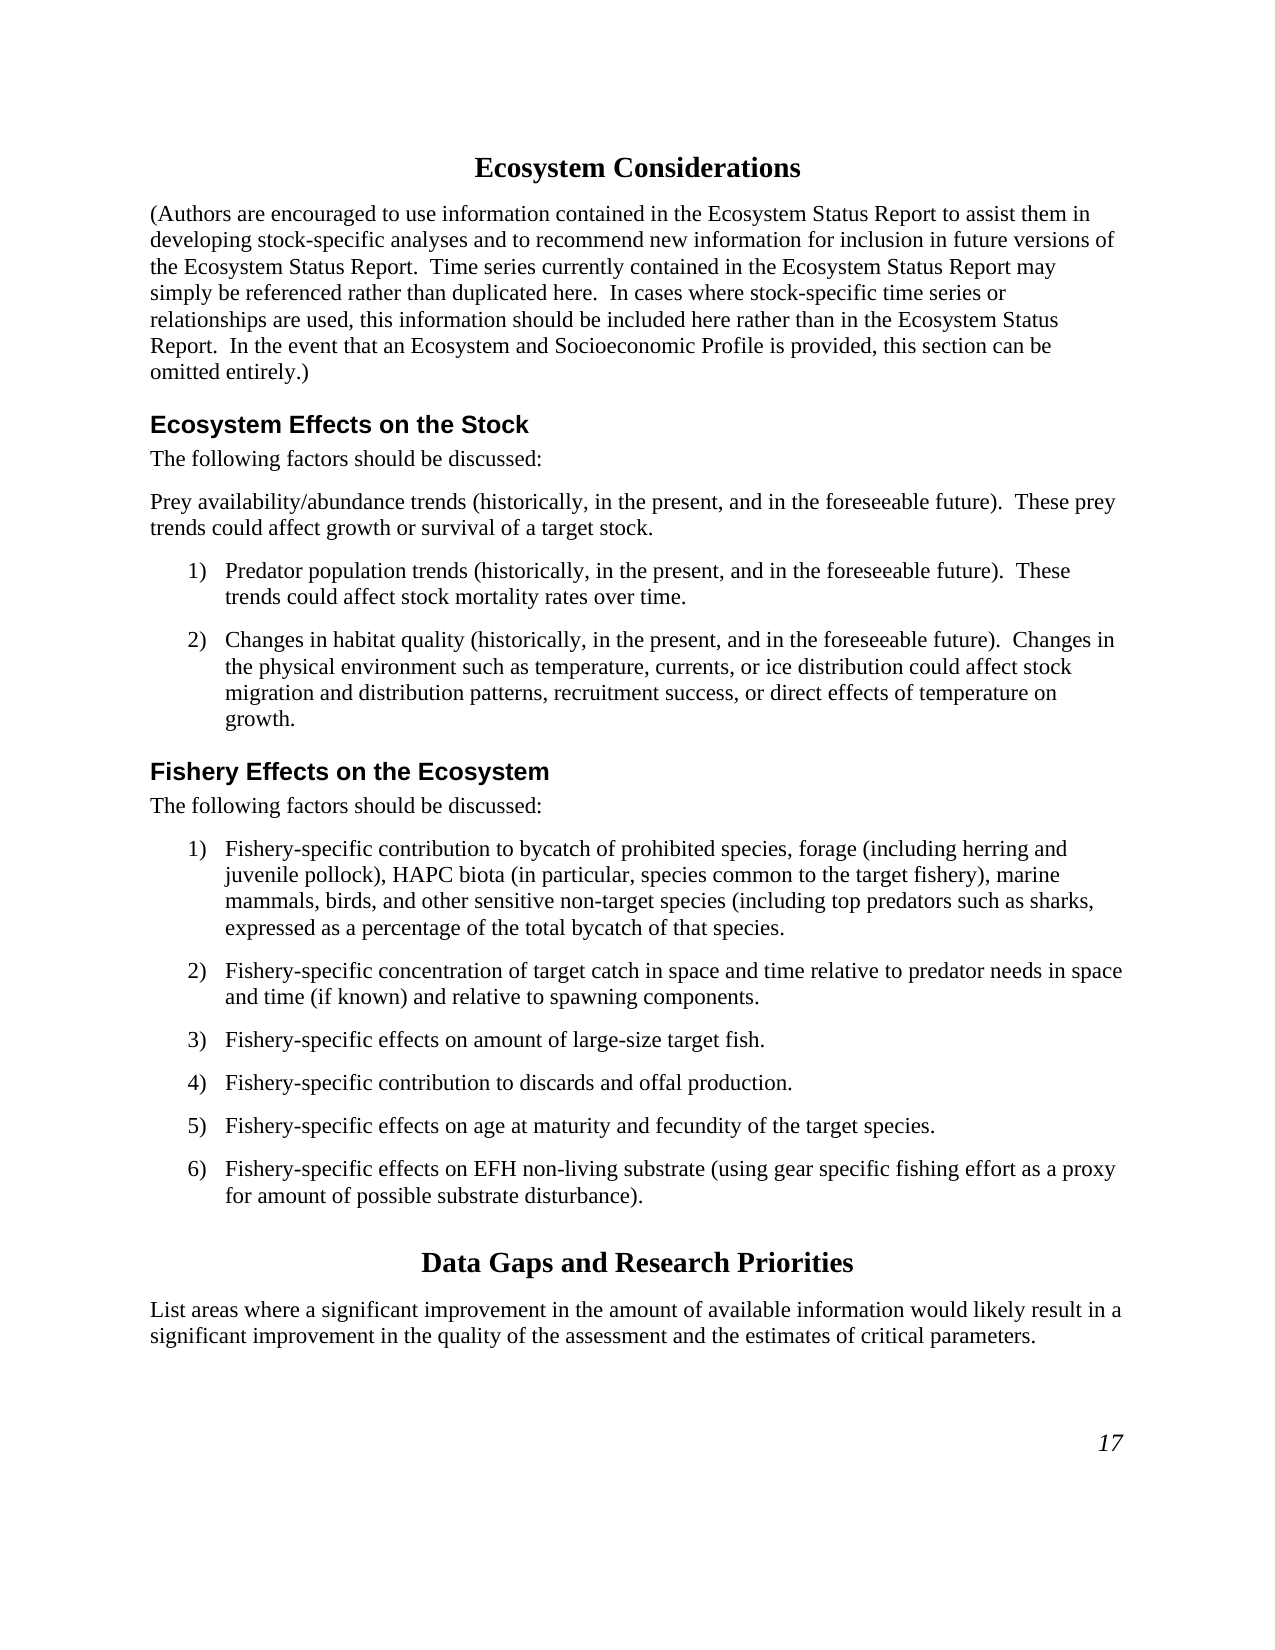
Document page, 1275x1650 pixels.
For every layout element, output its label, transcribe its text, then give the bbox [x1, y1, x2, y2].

subtitle Data Gaps and Research Priorities [150, 1246, 1125, 1279]
list Fishery-specific contribution to bycatch of prohibited species, forage (including herring and juvenile pollock), HAPC biota (in particular, species common to the target fishery), marine mammals, birds, and other sensitive non-target species (including top predators such as sharks, expressed as a percentage of the total bycatch of that species. [187, 835, 1125, 940]
list Fishery-specific contribution to discards and offal production. [187, 1069, 1125, 1096]
subtitle Ecosystem Effects on the Stock [150, 410, 1125, 438]
subtitle Fishery Effects on the Ecosystem [150, 757, 1125, 786]
text (Authors are encouraged to use information contained in the Ecosystem Status Report to assist them in developing stock-specific analyses and to recommend new information for inclusion in future versions of the Ecosystem Status Report. Time series currently contained in the Ecosystem Status Report may simply be referenced rather than duplicated here. In cases where stock-specific time series or relationships are used, this information should be included here rather than in the Ecosystem Status Report. In the event that an Ecosystem and Socioeconomic Profile is provided, this section can be omitted entirely.) [150, 200, 1125, 385]
text The following factors should be discussed: [150, 792, 1125, 818]
text Prey availability/abundance trends (historically, in the present, and in the foreseeable future). These prey trends could affect growth or survival of a target stock. [150, 488, 1125, 540]
list Predator population trends (historically, in the present, and in the foreseeable future). These trends could affect stock mortality rates over time. [187, 557, 1125, 610]
list Fishery-specific effects on age at maturity and fecundity of the target species. [187, 1112, 1125, 1139]
list Changes in habitat quality (historically, in the present, and in the foreseeable future). Changes in the physical environment such as temperature, currents, or ice distribution could affect stock migration and distribution patterns, recruitment success, or direct effects of temperature on growth. [187, 626, 1125, 732]
list Fishery-specific effects on EFH non-living substrate (using gear specific fishing effort as a proxy for amount of possible substrate disturbance). [187, 1155, 1125, 1208]
text The following factors should be discussed: [150, 445, 1125, 471]
subtitle Ecosystem Considerations [150, 150, 1125, 183]
list Fishery-specific concentration of target catch in space and time relative to predator needs in space and time (if known) and relative to spawning components. [187, 957, 1125, 1010]
list Fishery-specific effects on amount of large-size target fish. [187, 1026, 1125, 1053]
